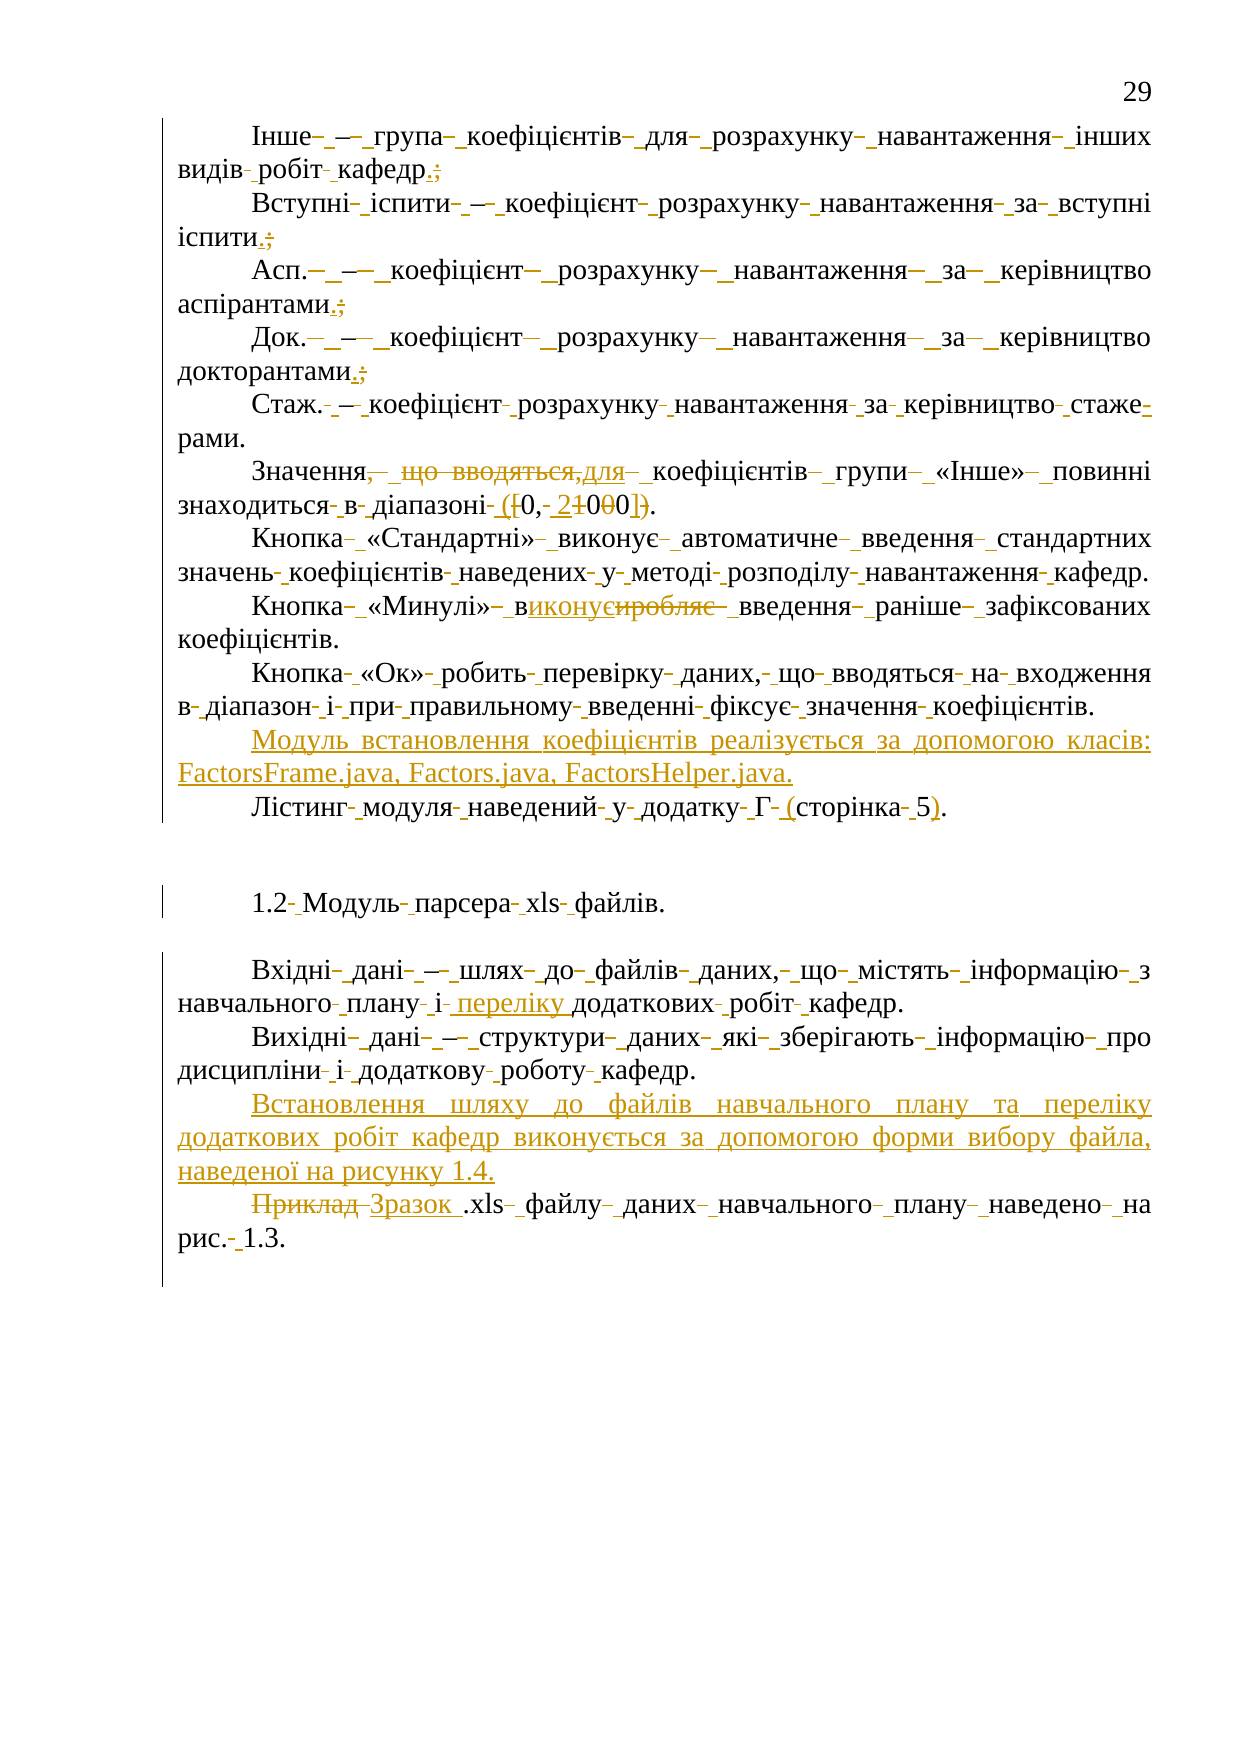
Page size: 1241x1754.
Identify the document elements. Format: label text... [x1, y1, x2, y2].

text Кнопка«Ок»робитьперевіркуданих,щовводятьсянавходженнявдіапазоніприправильномувведенніфіксуєзначеннякоефіцієнтів. [177, 655, 1152, 722]
text Кнопка«Минулі»ввведенняранішезафіксованихкоефіцієнтів. [177, 588, 1152, 655]
text Кнопка«Стандартні»виконуєавтоматичневведеннястандартнихзначенькоефіцієнтівнаведенихуметодірозподілунавантаженнякафедр. [177, 521, 1152, 588]
text ЛістингмодулянаведенийудодаткуГсторінка5. [177, 789, 1152, 822]
text Інше–групакоефіцієнтівдлярозрахункунавантаженняіншихвидівробіткафедр [177, 118, 1152, 185]
text .xlsфайлуданихнавчальногопланунаведенонарис.1.3. [177, 1187, 1152, 1254]
text 1.2Модульпарсераxlsфайлів. [177, 885, 1152, 918]
text Стаж.–коефіцієнтрозрахункунавантаженнязакерівництвостажерами. [177, 386, 1152, 453]
text Вхіднідані–шляхдофайлівданих,щомістятьінформаціюзнавчальногоплануідодатковихробіткафедр. [177, 952, 1152, 1019]
text Док.–коефіцієнтрозрахункунавантаженнязакерівництводокторантами [177, 319, 1152, 386]
text Асп.–коефіцієнтрозрахункунавантаженнязакерівництвоаспірантами [177, 252, 1152, 319]
text Значеннякоефіцієнтівгрупи«Інше»повиннізнаходитьсявдіапазоні0,00. [177, 453, 1152, 521]
text Вступнііспити–коефіцієнтрозрахункунавантаженнязавступнііспити [177, 185, 1152, 252]
text Вихіднідані–структуриданихякізберігаютьінформаціюпродисципліниідодатковуроботукафедр. [177, 1019, 1152, 1086]
